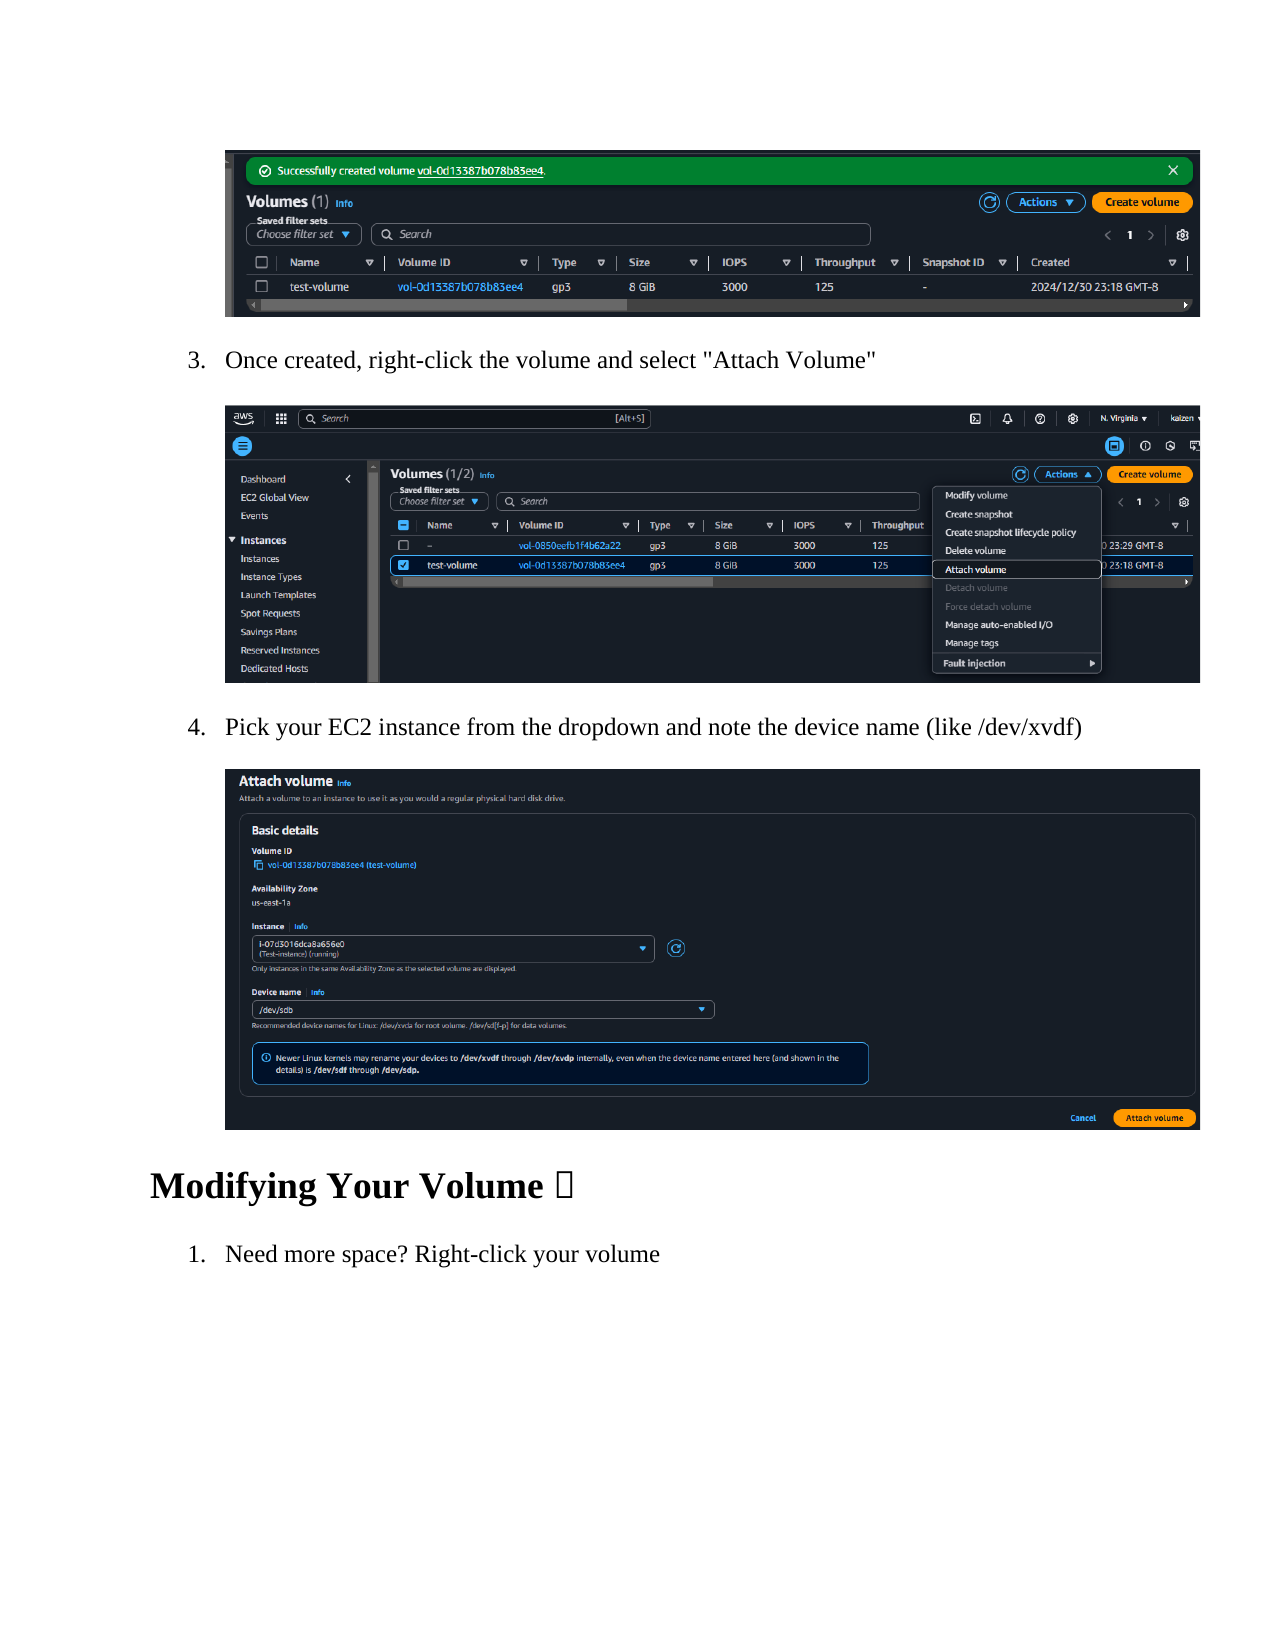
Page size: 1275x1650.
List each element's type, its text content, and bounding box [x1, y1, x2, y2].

list Need more space? Right-click your volume [187, 1239, 1125, 1268]
picture [225, 769, 1200, 1130]
list Pick your EC2 instance from the dropdown and note the device name (like /dev/xvdf) [187, 712, 1125, 741]
picture [225, 403, 1200, 683]
text Modifying Your Volume 🔧 [150, 1159, 1125, 1210]
list Once created, right-click the volume and select "Attach Volume" [187, 345, 1125, 374]
picture [225, 150, 1200, 317]
